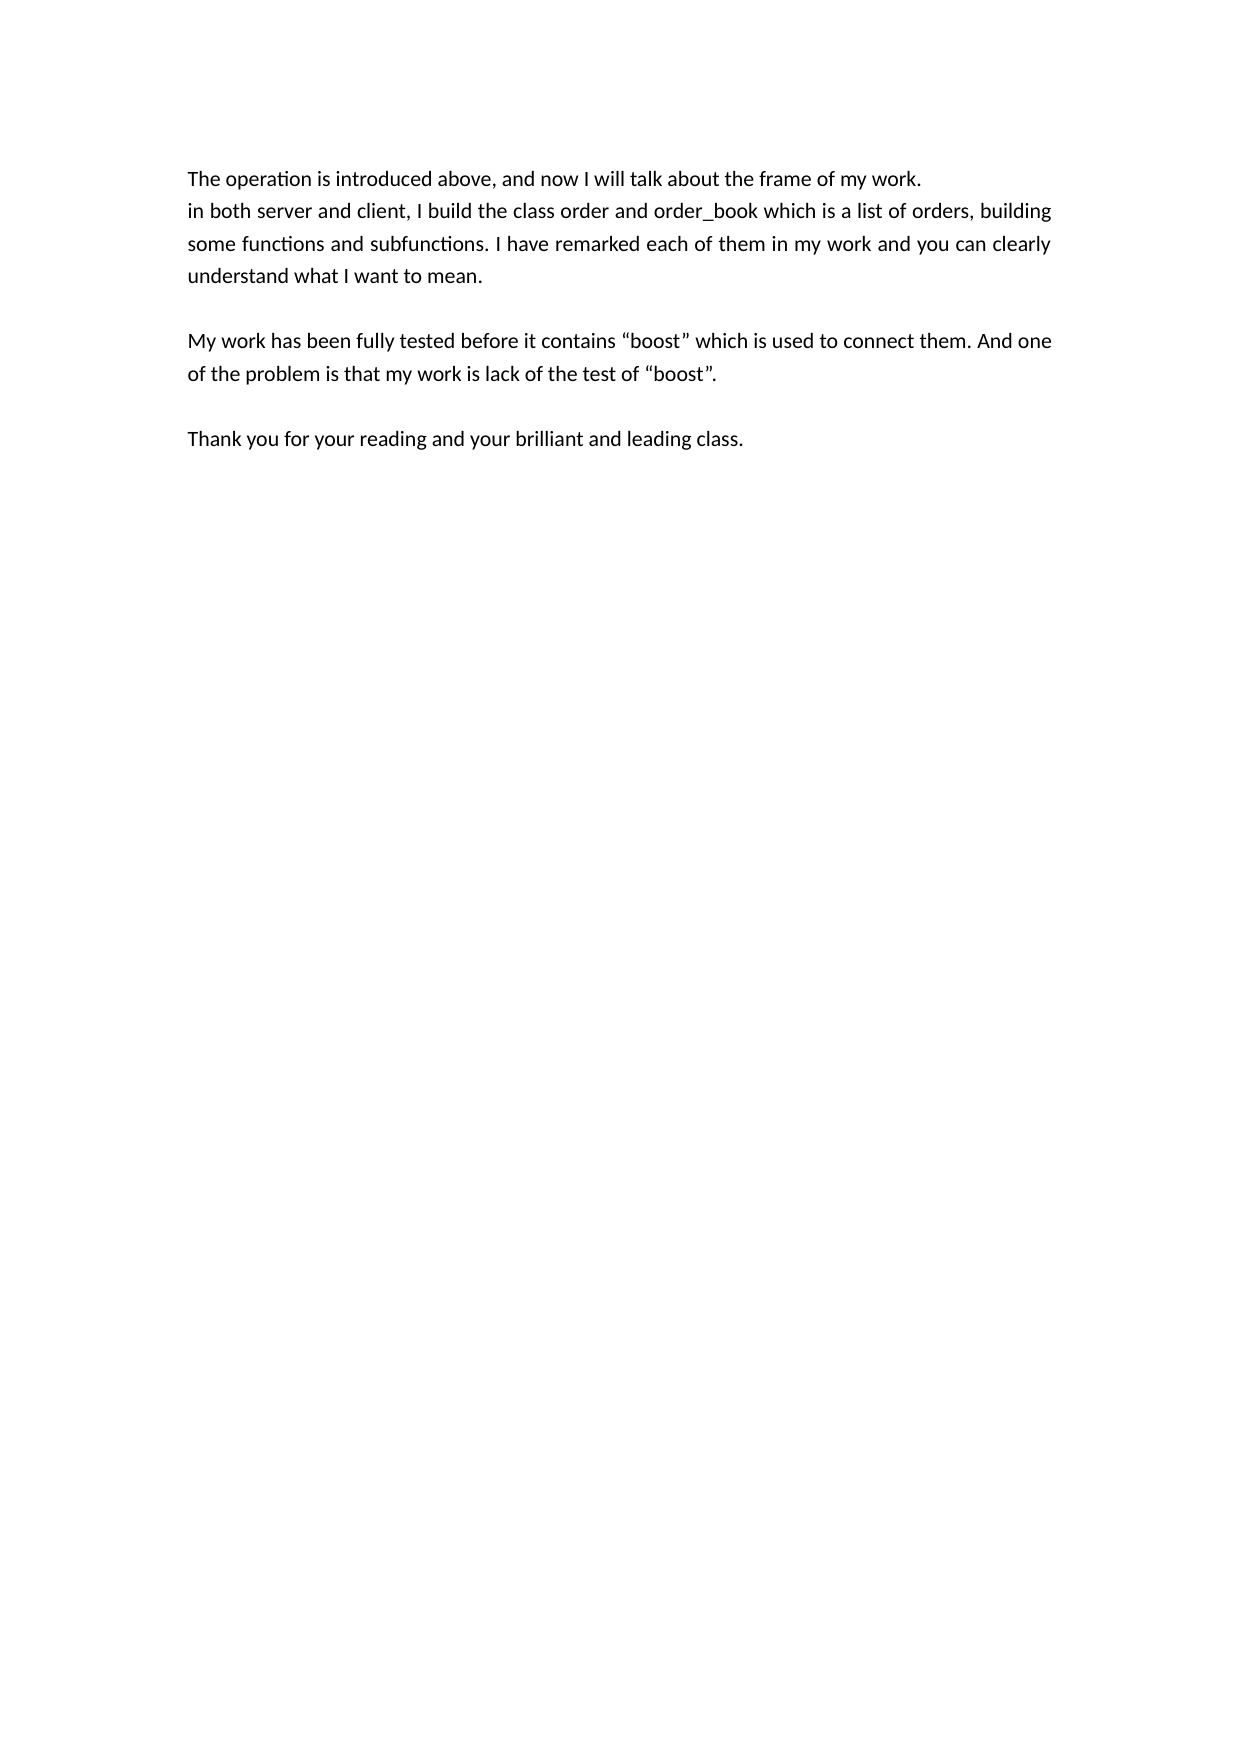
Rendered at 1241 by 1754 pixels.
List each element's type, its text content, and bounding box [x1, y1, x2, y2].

text Thank you for your reading and your brilliant and leading class. [187, 422, 1053, 454]
text My work has been fully tested before it contains “boost” which is used to connect them. And one of the problem is that my work is lack of the test of “boost”. [187, 324, 1053, 389]
text The operation is introduced above, and now I will talk about the frame of my work. [187, 162, 1053, 194]
text in both server and client, I build the class order and order_book which is a list of orders, building some functions and subfunctions. I have remarked each of them in my work and you can clearly understand what I want to mean. [187, 194, 1053, 292]
